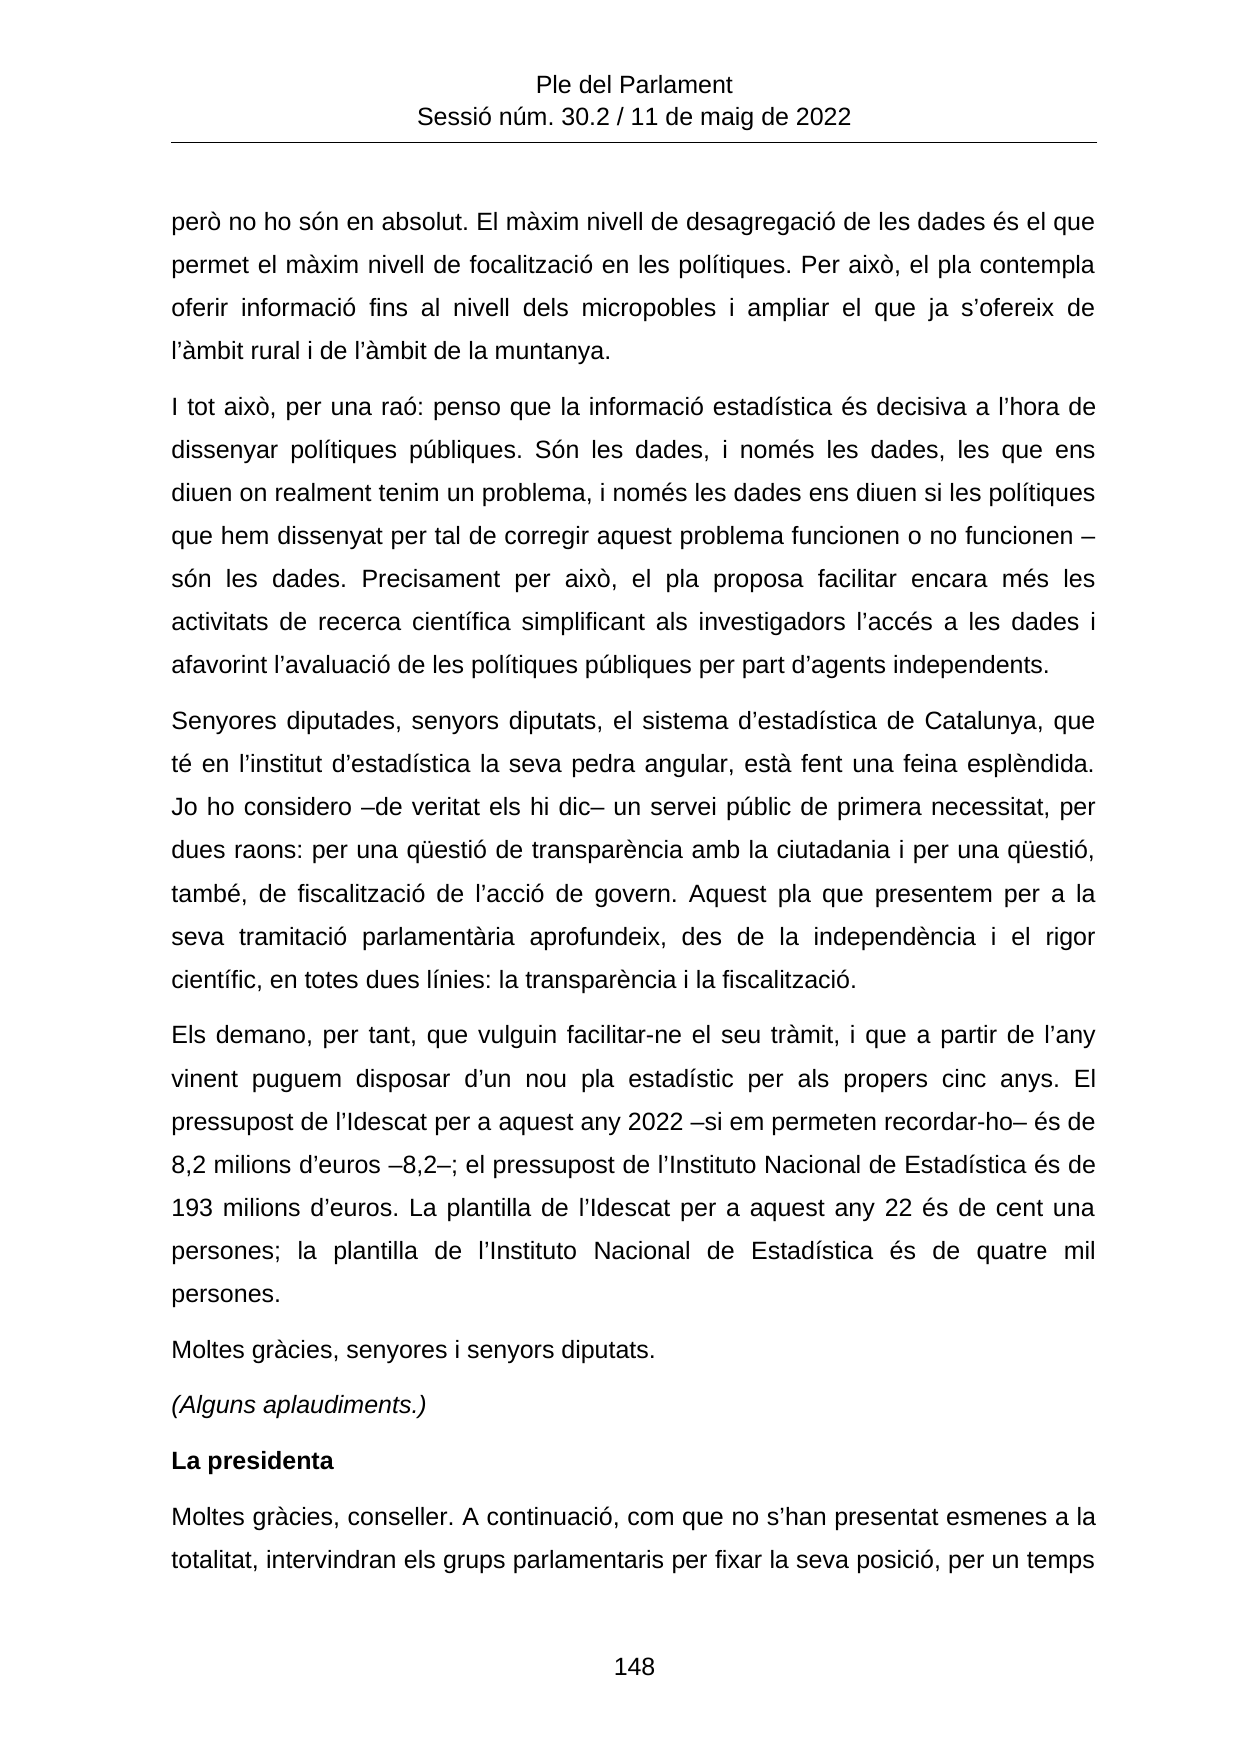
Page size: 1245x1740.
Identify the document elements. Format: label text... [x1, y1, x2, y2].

text Moltes gràcies, senyores i senyors diputats. [171, 1335, 1097, 1364]
text Senyores diputades, senyors diputats, el sistema d’estadística de Catalunya, que té en l’institut d’estadística la seva pedra angular, està fent una feina esplèndida. Jo ho considero –de veritat els hi dic– un servei públic de primera necessitat, per dues raons: per una qüestió de transparència amb la ciutadania i per una qüestió, també, de fiscalització de l’acció de govern. Aquest pla que presentem per a la seva tramitació parlamentària aprofundeix, des de la independència i el rigor científic, en totes dues línies: la transparència i la fiscalització. [171, 706, 1097, 994]
text La presidenta [171, 1446, 1097, 1475]
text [171, 207, 1097, 365]
text (Alguns aplaudiments.) [171, 1391, 1097, 1419]
text I tot això, per una raó: penso que la informació estadística és decisiva a l’hora de dissenyar polítiques públiques. Són les dades, i només les dades, les que ens diuen on realment tenim un problema, i només les dades ens diuen si les polítiques que hem dissenyat per tal de corregir aquest problema funcionen o no funcionen –són les dades. Precisament per això, el pla proposa facilitar encara més les activitats de recerca científica simplificant als investigadors l’accés a les dades i afavorint l’avaluació de les polítiques públiques per part d’agents independents. [171, 392, 1097, 679]
text Els demano, per tant, que vulguin facilitar-ne el seu tràmit, i que a partir de l’any vinent puguem disposar d’un nou pla estadístic per als propers cinc anys. El pressupost de l’Idescat per a aquest any 2022 –si em permeten recordar-ho– és de 8,2 milions d’euros –8,2–; el pressupost de l’Instituto Nacional de Estadística és de 193 milions d’euros. La plantilla de l’Idescat per a aquest any 22 és de cent una persones; la plantilla de l’Instituto Nacional de Estadística és de quatre mil persones. [171, 1021, 1097, 1308]
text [171, 1502, 1097, 1574]
